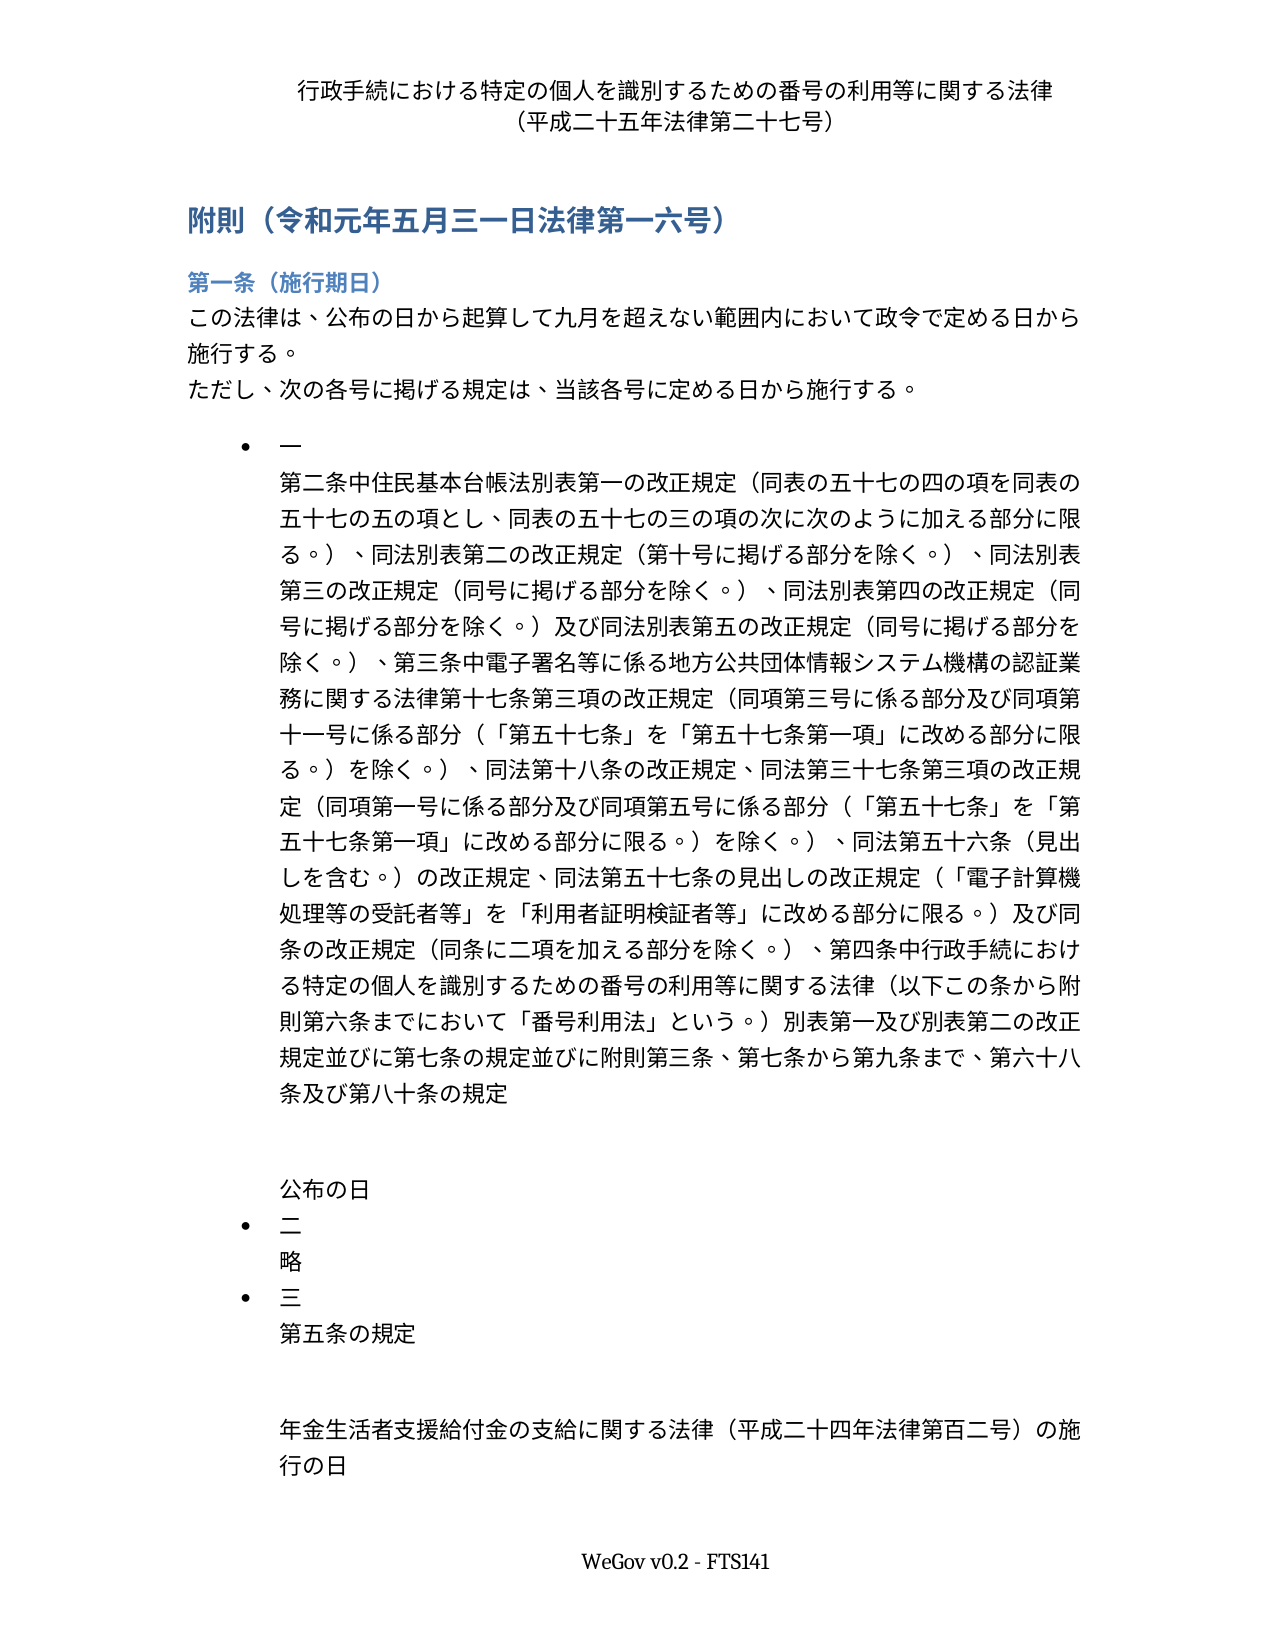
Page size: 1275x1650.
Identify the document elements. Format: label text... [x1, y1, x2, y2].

list 三 第五条の規定 年金生活者支援給付金の支給に関する法律（平成二十四年法律第百二号）の施行の日 [242, 1282, 1087, 1482]
subtitle 附則（令和元年五月三一日法律第一六号） [187, 200, 1087, 240]
text この法律は、公布の日から起算して九月を超えない範囲内において政令で定める日から施行する。 ただし、次の各号に掲げる規定は、当該各号に定める日から施行する。 [187, 302, 1087, 406]
subtitle 第一条（施行期日） [187, 266, 1087, 298]
list 一 第二条中住民基本台帳法別表第一の改正規定（同表の五十七の四の項を同表の五十七の五の項とし、同表の五十七の三の項の次に次のように加える部分に限る。）、同法別表第二の改正規定（第十号に掲げる部分を除く。）、同法別表第三の改正規定（同号に掲げる部分を除く。）、同法別表第四の改正規定（同号に掲げる部分を除く。）及び同法別表第五の改正規定（同号に掲げる部分を除く。）、第三条中電子署名等に係る地方公共団体情報システム機構の認証業務に関する法律第十七条第三項の改正規定（同項第三号に係る部分及び同項第十一号に係る部分（「第五十七条」を「第五十七条第一項」に改める部分に限る。）を除く。）、同法第十八条の改正規定、同法第三十七条第三項の改正規定（同項第一号に係る部分及び同項第五号に係る部分（「第五十七条」を「第五十七条第一項」に改める部分に限る。）を除く。）、同法第五十六条（見出しを含む。）の改正規定、同法第五十七条の見出しの改正規定（「電子計算機処理等の受託者等」を「利用者証明検証者等」に改める部分に限る。）及び同条の改正規定（同条に二項を加える部分を除く。）、第四条中行政手続における特定の個人を識別するための番号の利用等に関する法律（以下この条から附則第六条までにおいて「番号利用法」という。）別表第一及び別表第二の改正規定並びに第七条の規定並びに附則第三条、第七条から第九条まで、第六十八条及び第八十条の規定 公布の日 [242, 431, 1087, 1206]
list 二 略 [242, 1210, 1087, 1277]
